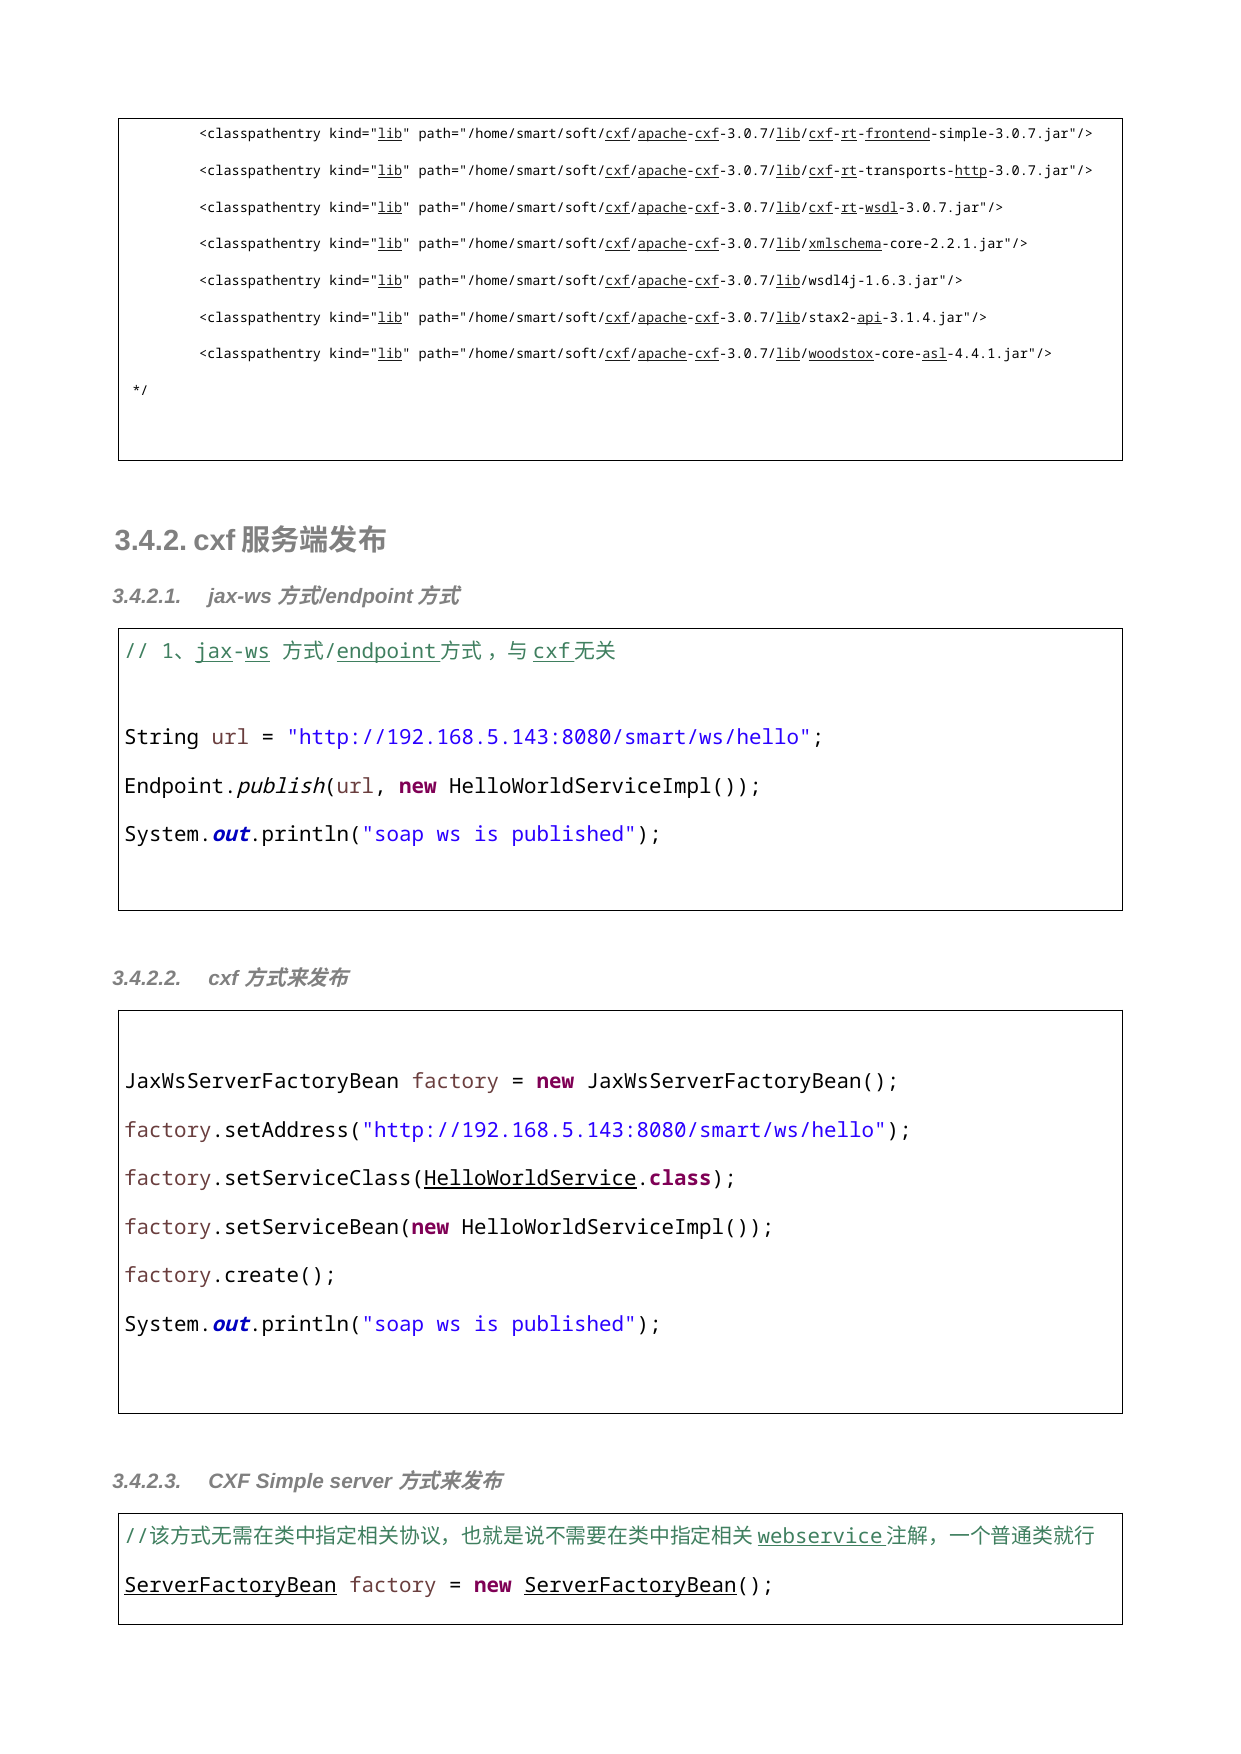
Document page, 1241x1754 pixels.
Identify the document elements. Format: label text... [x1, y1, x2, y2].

subtitle CXF Simple server 方式来发布 [106, 1464, 1122, 1494]
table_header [119, 1514, 1122, 1623]
table_header // 1、jax-ws 方式/endpoint方式 ，与cxf无关 String url = "http://192.168.5.143:8080/smart/ws/hello"; Endpoint.publish(url, new HelloWorldServiceImpl()); System.out.println("soap ws is published"); [119, 629, 1122, 910]
table_header JaxWsServerFactoryBean factory = new JaxWsServerFactoryBean(); factory.setAddress("http://192.168.5.143:8080/smart/ws/hello"); factory.setServiceClass(HelloWorldService.class); factory.setServiceBean(new HelloWorldServiceImpl()); factory.create(); System.out.println("soap ws is published"); [119, 1011, 1122, 1413]
subtitle cxf服务端发布 [106, 516, 1122, 559]
subtitle jax-ws 方式/endpoint方式 [106, 579, 1122, 610]
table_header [119, 119, 1122, 459]
subtitle cxf 方式来发布 [106, 961, 1122, 991]
